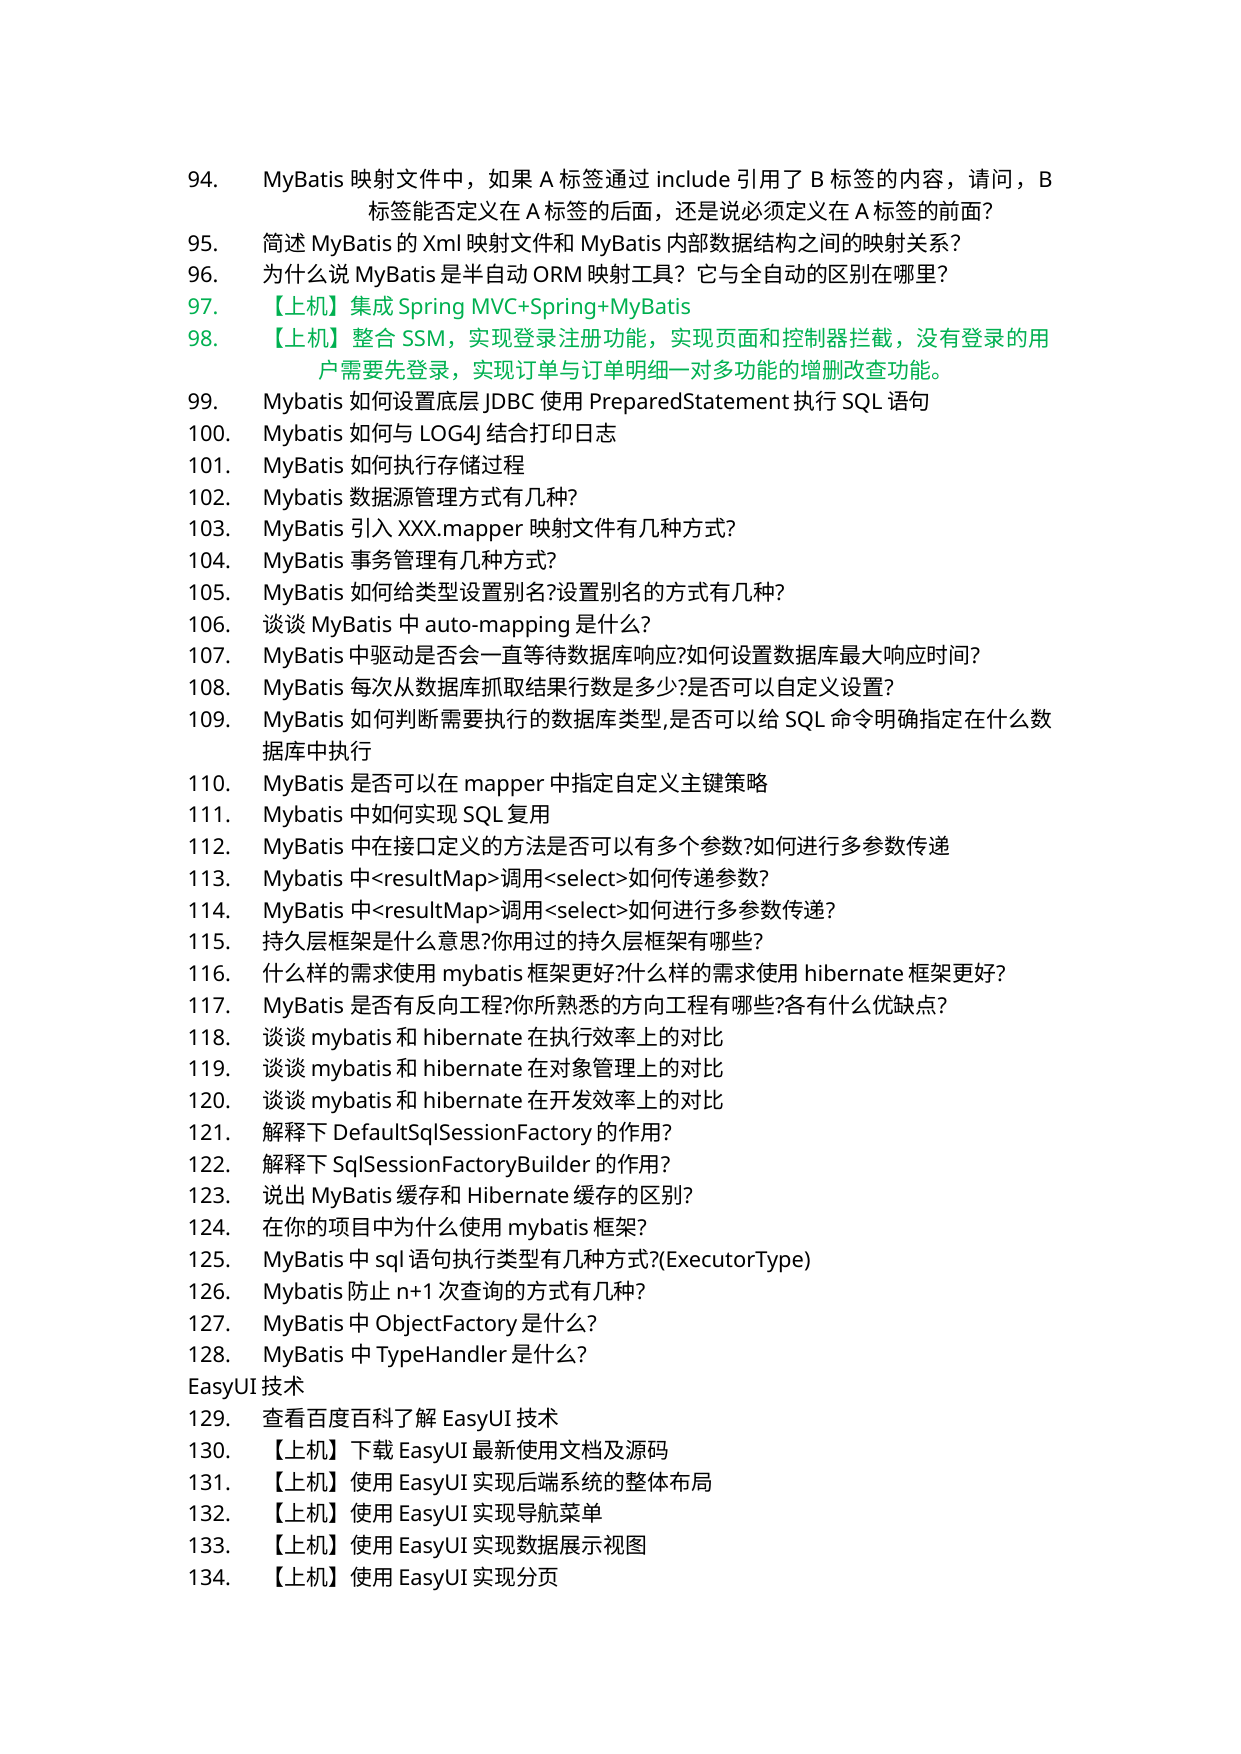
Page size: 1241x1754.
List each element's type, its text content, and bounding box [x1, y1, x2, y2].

list 谈谈mybatis和hibernate在对象管理上的对比 [187, 1051, 1053, 1083]
list Mybatis 如何与LOG4J结合打印日志 [187, 416, 1053, 448]
list MyBatis 事务管理有几种方式? [187, 543, 1053, 575]
list 【上机】整合SSM，实现登录注册功能，实现页面和控制器拦截，没有登录的用 户需要先登录，实现订单与订单明细一对多功能的增删改查功能。 [187, 321, 1053, 384]
text EasyUI技术 [187, 1369, 1053, 1401]
list Mybatis 如何设置底层JDBC 使用PreparedStatement执行SQL语句 [187, 384, 1053, 416]
list 简述MyBatis的Xml映射文件和MyBatis内部数据结构之间的映射关系？ [187, 226, 1053, 257]
list 为什么说MyBatis是半自动ORM映射工具？它与全自动的区别在哪里？ [187, 257, 1053, 289]
list MyBatis 引入XXX.mapper 映射文件有几种方式? [187, 511, 1053, 543]
list 什么样的需求使用mybatis框架更好?什么样的需求使用hibernate框架更好? [187, 956, 1053, 988]
list MyBatis中ObjectFactory是什么? [187, 1306, 1053, 1337]
list MyBatis 每次从数据库抓取结果行数是多少?是否可以自定义设置? [187, 670, 1053, 702]
list 持久层框架是什么意思?你用过的持久层框架有哪些? [187, 924, 1053, 956]
list MyBatis映射文件中，如果A标签通过include引用了B标签的内容，请问，B 标签能否定义在A标签的后面，还是说必须定义在A标签的前面？ [187, 162, 1053, 226]
list 解释下SqlSessionFactoryBuilder的作用? [187, 1147, 1053, 1178]
list 说出MyBatis缓存和Hibernate缓存的区别? [187, 1178, 1053, 1210]
list MyBatis 中在接口定义的方法是否可以有多个参数?如何进行多参数传递 [187, 829, 1053, 861]
list 【上机】使用EasyUI实现分页 [187, 1560, 1053, 1592]
list 查看百度百科了解EasyUI技术 [187, 1401, 1053, 1433]
list Mybatis 中如何实现SQL复用 [187, 797, 1053, 829]
list 谈谈mybatis和hibernate在开发效率上的对比 [187, 1083, 1053, 1115]
list MyBatis 中TypeHandler是什么? [187, 1337, 1053, 1369]
list MyBatis中驱动是否会一直等待数据库响应?如何设置数据库最大响应时间? [187, 638, 1053, 670]
list Mybatis 中<resultMap>调用<select>如何传递参数? [187, 861, 1053, 893]
list 在你的项目中为什么使用mybatis框架? [187, 1210, 1053, 1242]
list 谈谈mybatis和hibernate在执行效率上的对比 [187, 1020, 1053, 1051]
list MyBatis 中<resultMap>调用<select>如何进行多参数传递? [187, 893, 1053, 924]
list Mybatis 数据源管理方式有几种? [187, 480, 1053, 511]
list Mybatis防止n+1次查询的方式有几种? [187, 1274, 1053, 1306]
list 解释下DefaultSqlSessionFactory的作用? [187, 1115, 1053, 1147]
list 谈谈MyBatis 中 auto-mapping是什么? [187, 607, 1053, 638]
list MyBatis 如何给类型设置别名?设置别名的方式有几种? [187, 575, 1053, 607]
list 【上机】使用EasyUI实现导航菜单 [187, 1496, 1053, 1528]
list 【上机】集成Spring MVC+Spring+MyBatis [187, 289, 1053, 321]
list 【上机】下载EasyUI最新使用文档及源码 [187, 1433, 1053, 1464]
list MyBatis 如何判断需要执行的数据库类型,是否可以给SQL命令明确指定在什么数据库中执行 [187, 702, 1053, 766]
list MyBatis 是否有反向工程?你所熟悉的方向工程有哪些?各有什么优缺点? [187, 988, 1053, 1020]
list MyBatis 是否可以在mapper中指定自定义主键策略 [187, 766, 1053, 797]
list 【上机】使用EasyUI实现数据展示视图 [187, 1528, 1053, 1560]
list MyBatis中sql语句执行类型有几种方式?(ExecutorType) [187, 1242, 1053, 1274]
list 【上机】使用EasyUI实现后端系统的整体布局 [187, 1464, 1053, 1496]
list MyBatis 如何执行存储过程 [187, 448, 1053, 480]
